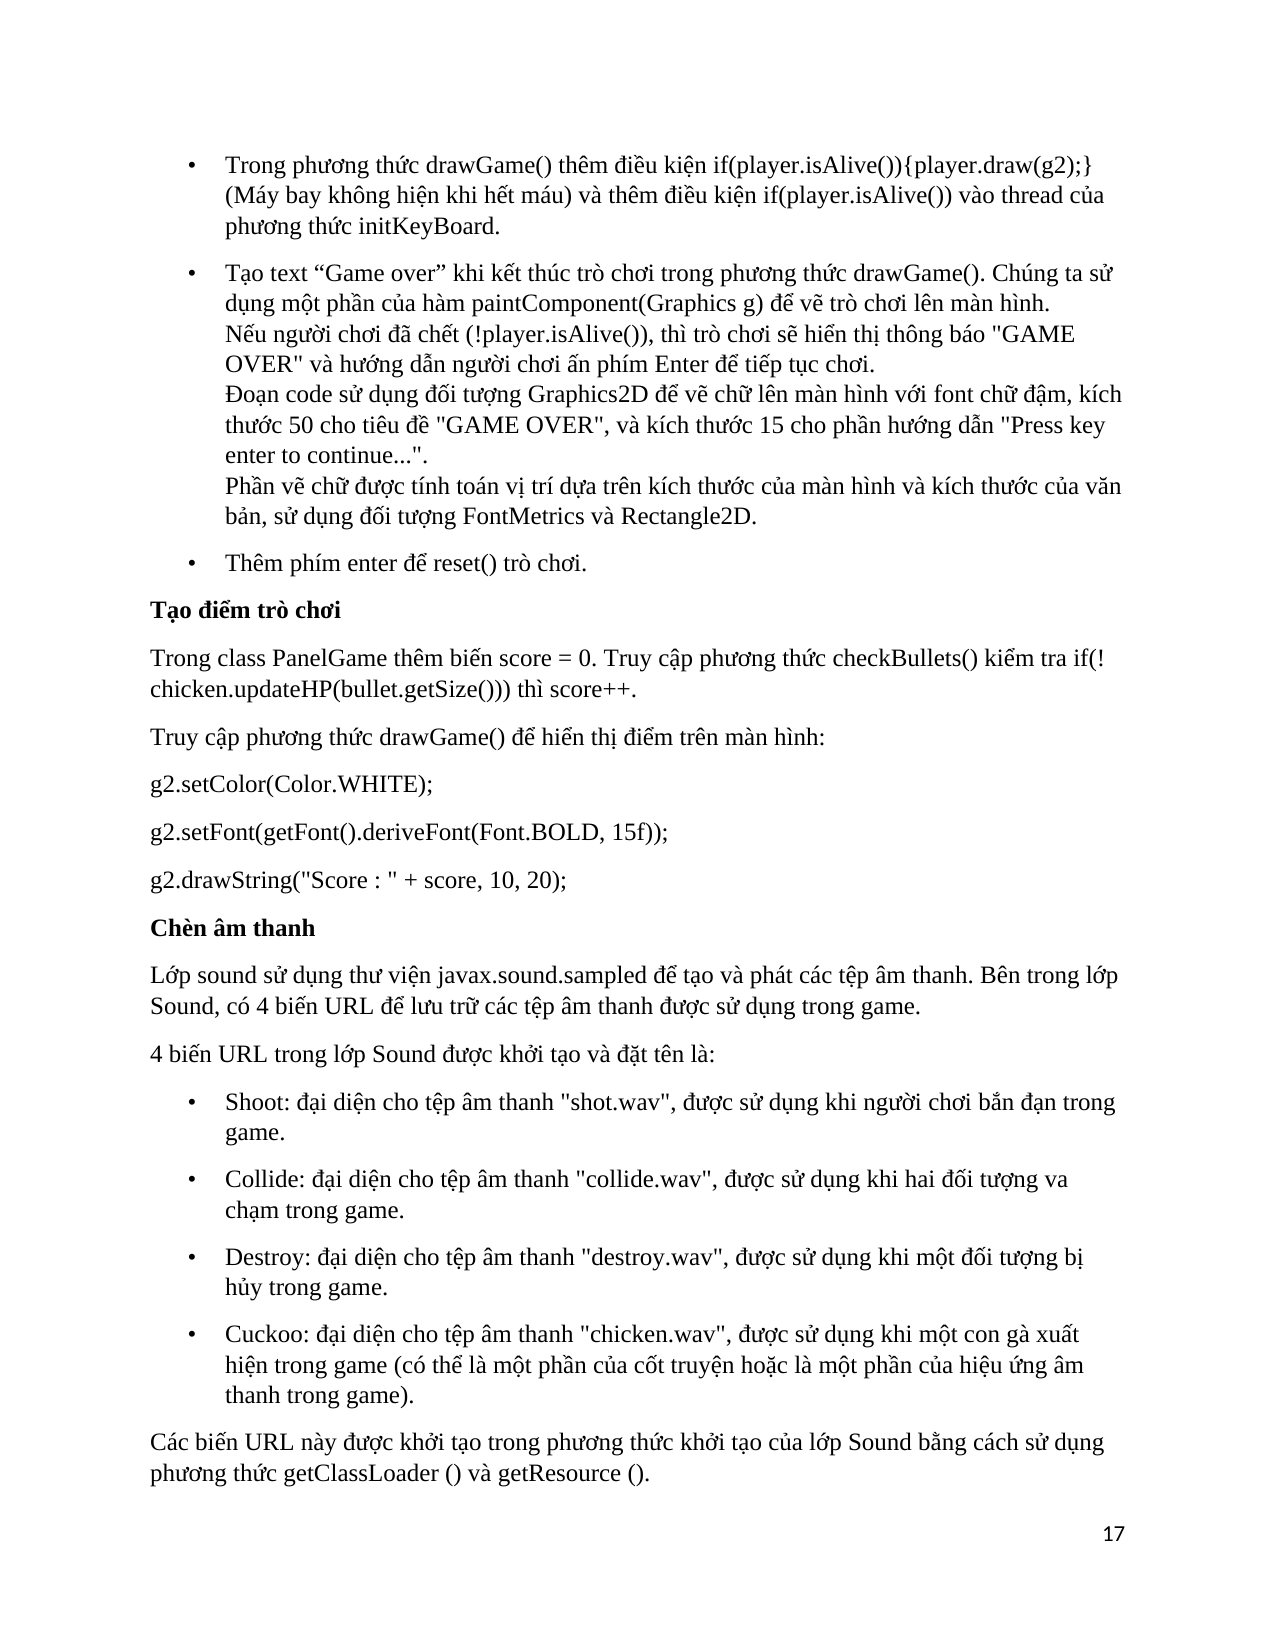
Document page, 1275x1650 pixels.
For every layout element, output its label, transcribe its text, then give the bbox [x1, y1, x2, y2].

list Destroy: đại diện cho tệp âm thanh "destroy.wav", được sử dụng khi một đối tượng bị hủy trong game. [187, 1242, 1125, 1301]
text g2.drawString("Score : " + score, 10, 20); [150, 865, 1125, 894]
text Các biến URL này được khởi tạo trong phương thức khởi tạo của lớp Sound bằng cách sử dụng phương thức getClassLoader () và getResource (). [150, 1427, 1125, 1487]
list Collide: đại diện cho tệp âm thanh "collide.wav", được sử dụng khi hai đối tượng va chạm trong game. [187, 1164, 1125, 1223]
text Lớp sound sử dụng thư viện javax.sound.sampled để tạo và phát các tệp âm thanh. Bên trong lớp Sound, có 4 biến URL để lưu trữ các tệp âm thanh được sử dụng trong game. [150, 960, 1125, 1020]
text 4 biến URL trong lớp Sound được khởi tạo và đặt tên là: [150, 1039, 1125, 1068]
text Truy cập phương thức drawGame() để hiển thị điểm trên màn hình: [150, 722, 1125, 751]
list Cuckoo: đại diện cho tệp âm thanh "chicken.wav", được sử dụng khi một con gà xuất hiện trong game (có thể là một phần của cốt truyện hoặc là một phần của hiệu ứng âm thanh trong game). [187, 1319, 1125, 1409]
list Thêm phím enter để reset() trò chơi. [187, 548, 1125, 577]
list Trong phương thức drawGame() thêm điều kiện if(player.isAlive()){player.draw(g2);} (Máy bay không hiện khi hết máu) và thêm điều kiện if(player.isAlive()) vào thread của phương thức initKeyBoard. [187, 150, 1125, 239]
list Shoot: đại diện cho tệp âm thanh "shot.wav", được sử dụng khi người chơi bắn đạn trong game. [187, 1087, 1125, 1146]
text g2.setFont(getFont().deriveFont(Font.BOLD, 15f)); [150, 817, 1125, 846]
text Chèn âm thanh [150, 913, 1125, 941]
text g2.setColor(Color.WHITE); [150, 769, 1125, 798]
text Tạo điểm trò chơi [150, 595, 1125, 624]
text Trong class PanelGame thêm biến score = 0. Truy cập phương thức checkBullets() kiểm tra if(!chicken.updateHP(bullet.getSize())) thì score++. [150, 643, 1125, 703]
list Tạo text “Game over” khi kết thúc trò chơi trong phương thức drawGame(). Chúng ta sử dụng một phần của hàm paintComponent(Graphics g) để vẽ trò chơi lên màn hình. Nếu người chơi đã chết (!player.isAlive()), thì trò chơi sẽ hiển thị thông báo "GAME OVER" và hướng dẫn người chơi ấn phím Enter để tiếp tục chơi. Đoạn code sử dụng đối tượng Graphics2D để vẽ chữ lên màn hình với font chữ đậm, kích thước 50 cho tiêu đề "GAME OVER", và kích thước 15 cho phần hướng dẫn "Press key enter to continue...". Phần vẽ chữ được tính toán vị trí dựa trên kích thước của màn hình và kích thước của văn bản, sử dụng đối tượng FontMetrics và Rectangle2D. [187, 258, 1125, 530]
